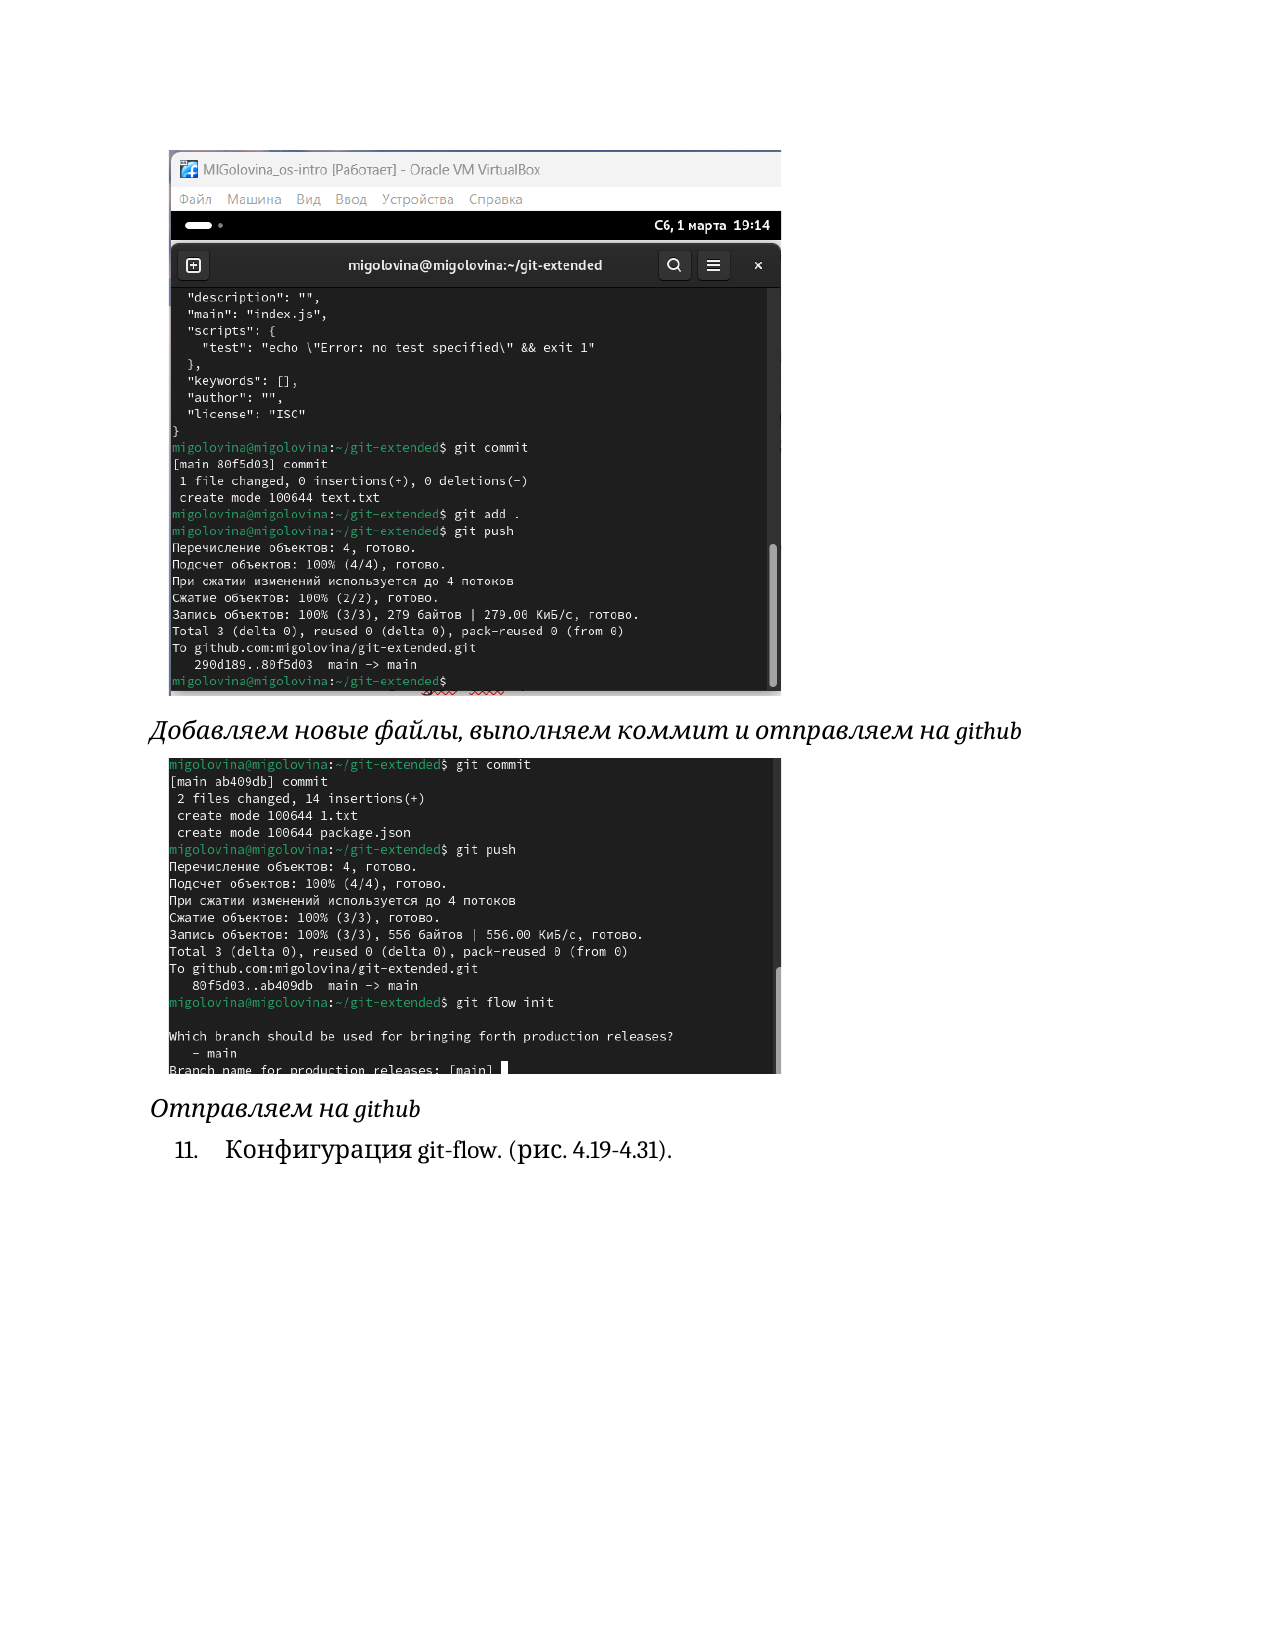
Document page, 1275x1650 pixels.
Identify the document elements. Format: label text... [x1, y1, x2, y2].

picture [168, 150, 782, 696]
list Конфигурация git-flow. (рис. 4.19-4.31). [175, 1136, 1125, 1164]
text Отправляем на github [150, 1094, 1125, 1123]
text Добавляем новые файлы, выполняем коммит и отправляем на github [150, 717, 1125, 746]
picture [168, 758, 782, 1074]
